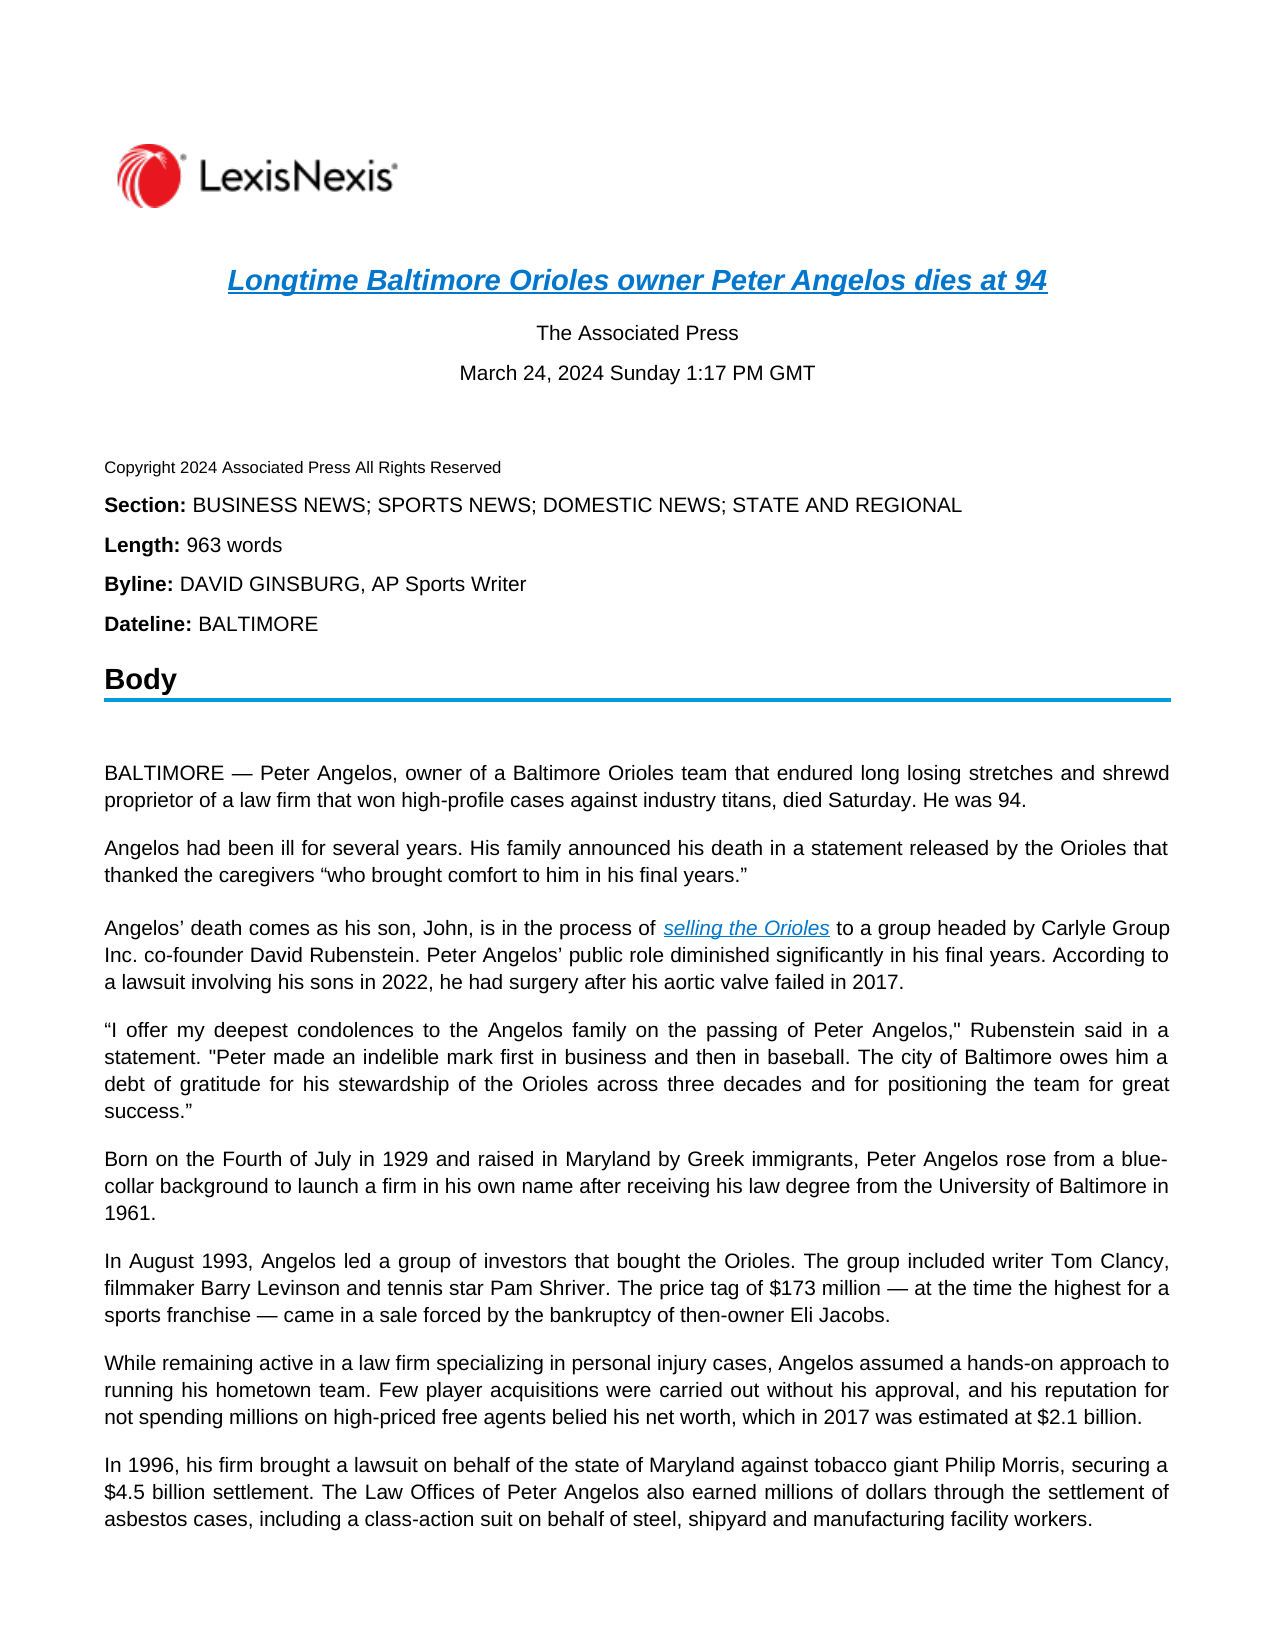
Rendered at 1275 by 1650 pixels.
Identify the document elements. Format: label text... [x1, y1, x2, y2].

subtitle Longtime Baltimore Orioles owner Peter Angelos dies at 94 [104, 261, 1171, 297]
text While remaining active in a law firm specializing in personal injury cases, Angelos assumed a hands-on approach to running his hometown team. Few player acquisitions were carried out without his approval, and his reputation for not spending millions on high-priced free agents belied his net worth, which in 2017 was estimated at $2.1 billion. [104, 1348, 1171, 1429]
text The Associated Press [104, 318, 1171, 345]
text Dateline: BALTIMORE [104, 608, 1171, 636]
text BALTIMORE — Peter Angelos, owner of a Baltimore Orioles team that endured long losing stretches and shrewd proprietor of a law firm that won high-profile cases against industry titans, died Saturday. He was 94. [104, 758, 1171, 812]
text In 1996, his firm brought a lawsuit on behalf of the state of Maryland against tobacco giant Philip Morris, securing a $4.5 billion settlement. The Law Offices of Peter Angelos also earned millions of dollars through the settlement of asbestos cases, including a class-action suit on behalf of steel, shipyard and manufacturing facility workers. [104, 1450, 1171, 1531]
text Section: BUSINESS NEWS; SPORTS NEWS; DOMESTIC NEWS; STATE AND REGIONAL [104, 490, 1171, 517]
text March 24, 2024 Sunday 1:17 PM GMT [104, 357, 1171, 384]
text Byline: DAVID GINSBURG, AP Sports Writer [104, 569, 1171, 596]
text Angelos had been ill for several years. His family announced his death in a statement released by the Orioles that thanked the caregivers “who brought comfort to him in his final years.” [104, 833, 1171, 887]
text Angelos’ death comes as his son, John, is in the process of selling the Orioles to a group headed by Carlyle Group Inc. co-founder David Rubenstein. Peter Angelos’ public role diminished significantly in his final years. According to a lawsuit involving his sons in 2022, he had surgery after his aortic valve failed in 2017. [104, 912, 1171, 993]
text Body [104, 661, 1171, 696]
text “I offer my deepest condolences to the Angelos family on the passing of Peter Angelos," Rubenstein said in a statement. "Peter made an indelible mark first in business and then in baseball. The city of Baltimore owes him a debt of gratitude for his stewardship of the Orioles across three decades and for positioning the team for great success.” [104, 1014, 1171, 1123]
text Born on the Fourth of July in 1929 and raised in Maryland by Greek immigrants, Peter Angelos rose from a blue-collar background to launch a firm in his own name after receiving his law degree from the University of Baltimore in 1961. [104, 1143, 1171, 1225]
text Copyright 2024 Associated Press All Rights Reserved [104, 426, 1171, 477]
text Length: 963 words [104, 529, 1171, 556]
text In August 1993, Angelos led a group of investors that bought the Orioles. The group included writer Tom Clancy, filmmaker Barry Levinson and tennis star Pam Shriver. The price tag of $173 million — at the time the highest for a sports franchise — came in a sale forced by the bankruptcy of then-owner Eli Jacobs. [104, 1246, 1171, 1327]
picture [104, 144, 412, 208]
